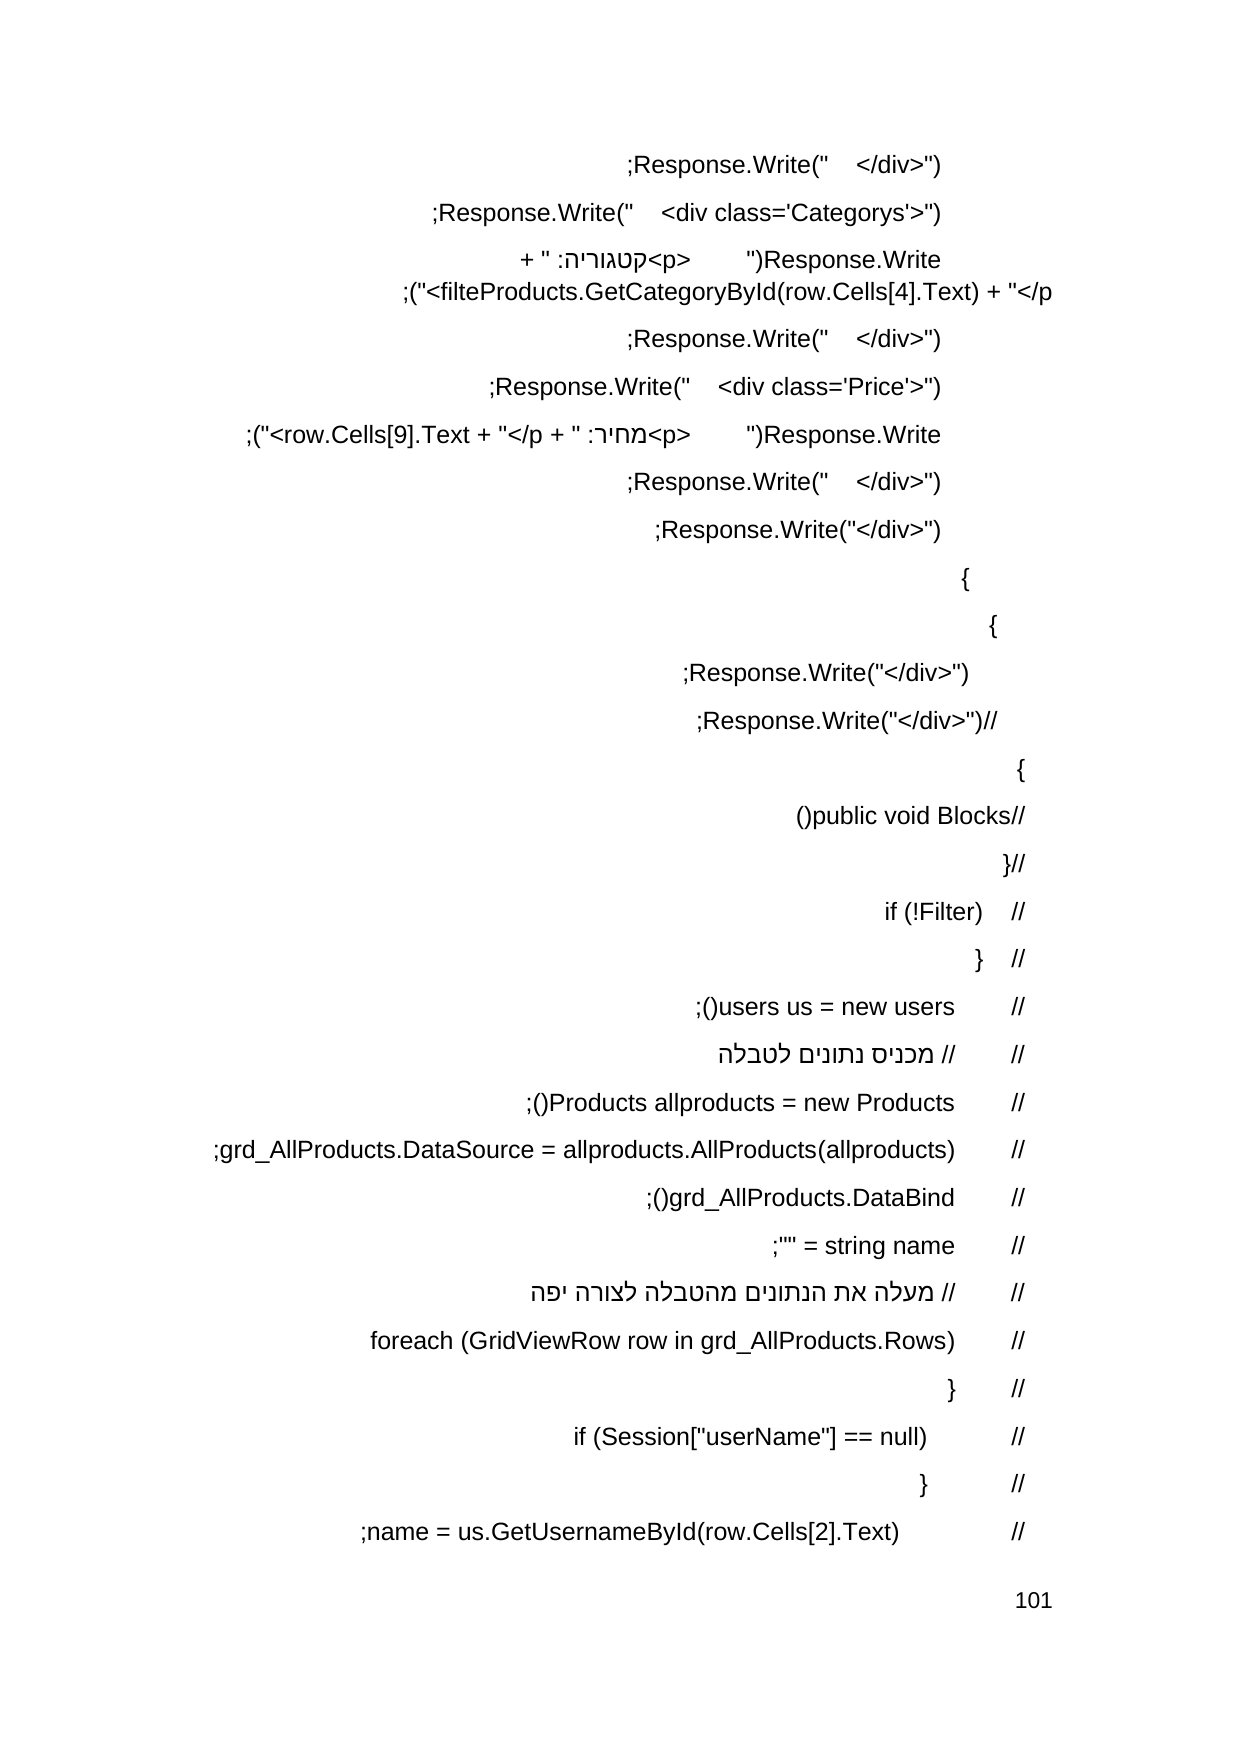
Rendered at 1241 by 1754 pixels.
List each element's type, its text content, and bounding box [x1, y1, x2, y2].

text // Products allproducts = new Products(); [187, 1087, 1053, 1116]
text // grd_AllProducts.DataBind(); [187, 1183, 1053, 1212]
text // { [187, 944, 1053, 973]
text Response.Write("</div>"); [187, 658, 1053, 687]
text } [187, 753, 1053, 782]
text } [187, 610, 1053, 639]
text // string name = ""; [187, 1231, 1053, 1259]
text // { [187, 1374, 1053, 1402]
text Response.Write(" <div class='Categorys'>"); [187, 198, 1053, 226]
text //Response.Write("</div>"); [187, 706, 1053, 734]
text Response.Write(" <div class='Price'>"); [187, 372, 1053, 401]
text // // מעלה את הנתונים מהטבלה לצורה יפה [187, 1278, 1053, 1307]
text // // מכניס נתונים לטבלה [187, 1040, 1053, 1068]
text // foreach (GridViewRow row in grd_AllProducts.Rows) [187, 1326, 1053, 1355]
text // if (Session["userName"] == null) [187, 1421, 1053, 1450]
text } [187, 563, 1053, 591]
text //public void Blocks() [187, 801, 1053, 830]
text // { [187, 1469, 1053, 1498]
text //{ [187, 849, 1053, 878]
text Response.Write(" <p>קטגוריה: " + filteProducts.GetCategoryById(row.Cells[4].Text) + "</p>"); [187, 245, 1053, 305]
text // name = us.GetUsernameById(row.Cells[2].Text); [187, 1517, 1053, 1546]
text Response.Write(" </div>"); [187, 150, 1053, 179]
text // grd_AllProducts.DataSource = allproducts.AllProducts(allproducts); [187, 1135, 1053, 1164]
text Response.Write(" </div>"); [187, 467, 1053, 496]
text Response.Write(" <p>מחיר: " + row.Cells[9].Text + "</p>"); [187, 419, 1053, 448]
text Response.Write("</div>"); [187, 515, 1053, 544]
text Response.Write(" </div>"); [187, 324, 1053, 353]
text // users us = new users(); [187, 992, 1053, 1021]
text // if (!Filter) [187, 897, 1053, 925]
